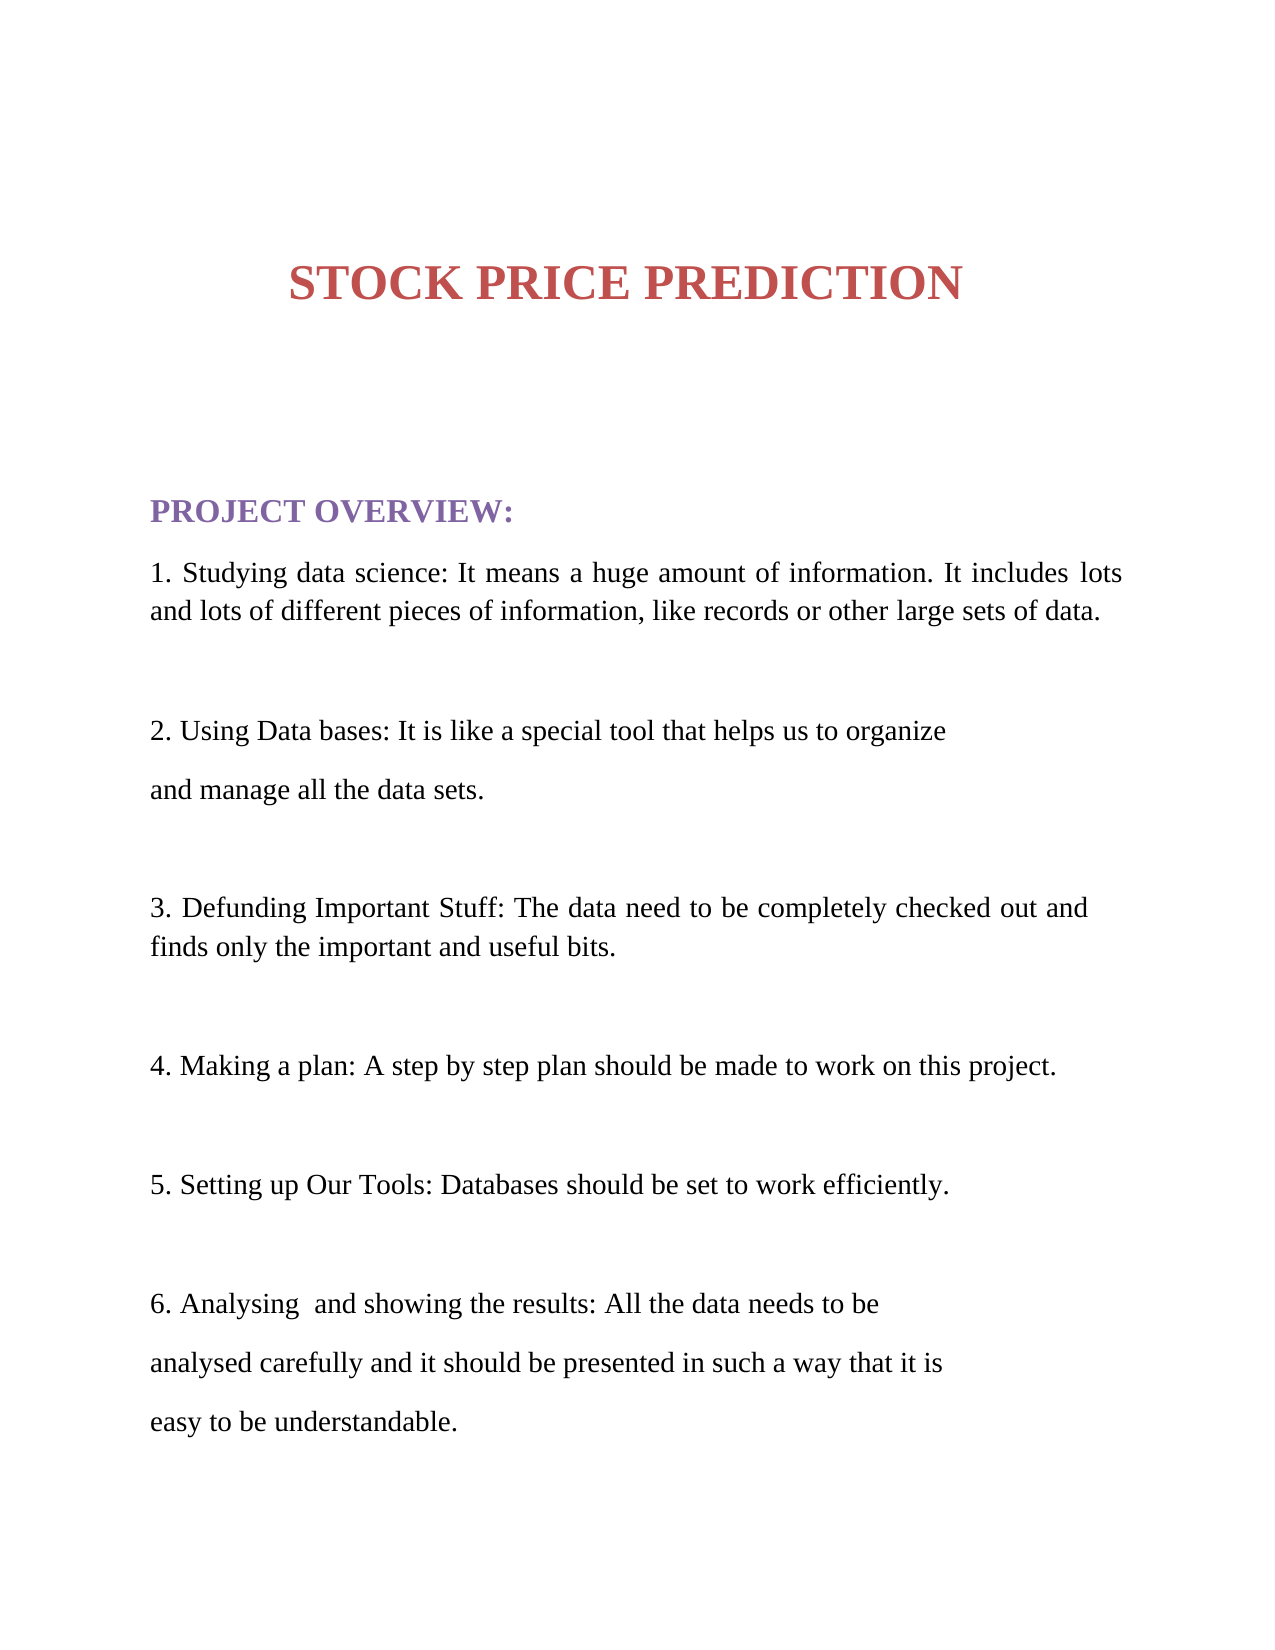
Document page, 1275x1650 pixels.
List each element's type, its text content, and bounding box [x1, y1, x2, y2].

list Studying data science: It means a huge amount of information. It includes lots and lots of different pieces of information, like records or other large sets of data. [150, 555, 1125, 627]
title STOCK PRICE PREDICTION [288, 253, 1139, 311]
list Defunding Important Stuff: The data need to be completely checked out and finds only the important and useful bits. [150, 891, 1124, 963]
list Setting up Our Tools: Databases should be set to work efficiently. [150, 1167, 1139, 1201]
subtitle PROJECT OVERVIEW: [150, 491, 1139, 529]
list Using Data bases: It is like a special tool that helps us to organize and manage all the data sets. [150, 713, 993, 806]
list Making a plan: A step by step plan should be made to work on this project. [150, 1048, 1139, 1082]
list Analysing and showing the results: All the data needs to be analysed carefully and it should be presented in such a way that it is easy to be understandable. [150, 1286, 979, 1437]
